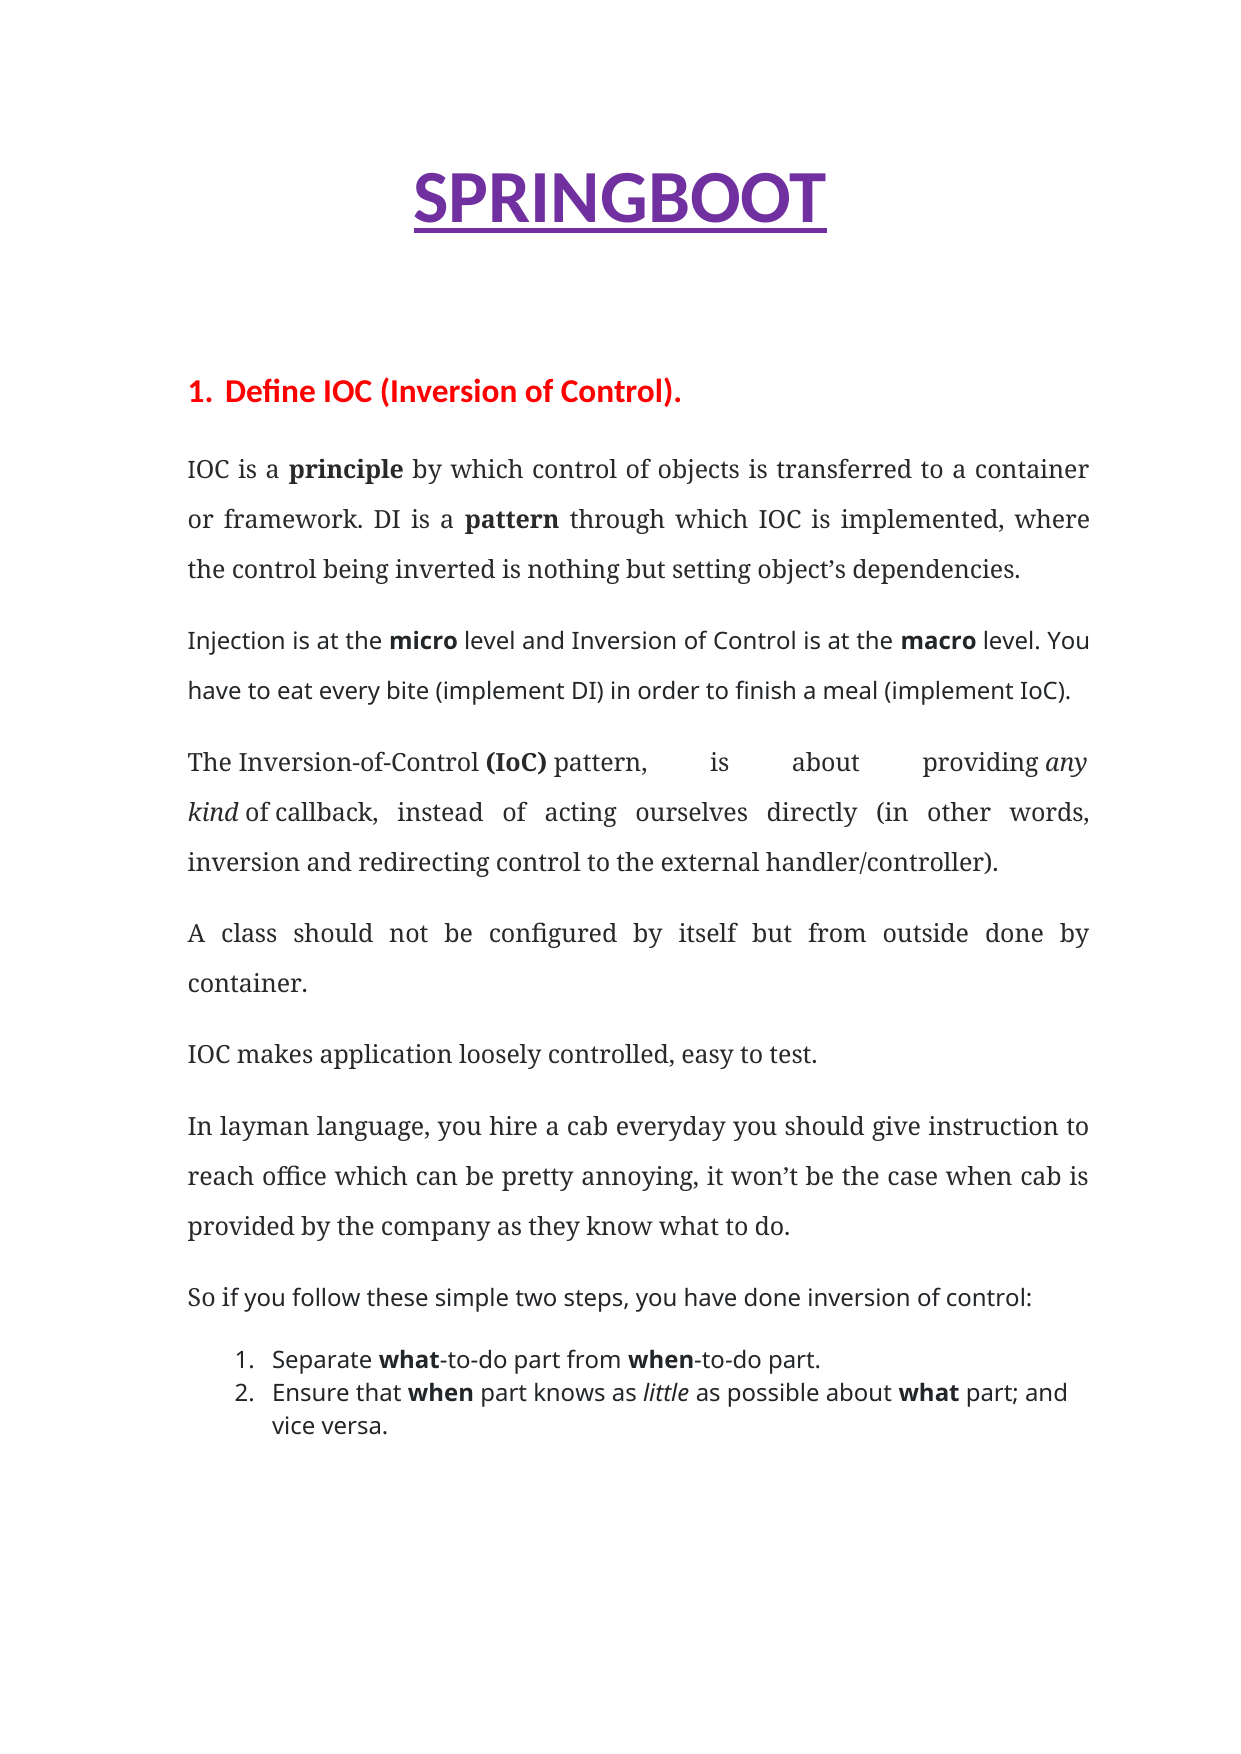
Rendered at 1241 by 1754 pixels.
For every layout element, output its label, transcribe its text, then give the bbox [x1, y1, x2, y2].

text IOC is a principle by which control of objects is transferred to a container or framework. DI is a pattern through which IOC is implemented, where the control being inverted is nothing but setting object’s dependencies. [187, 435, 1090, 585]
text The Inversion-of-Control (IoC) pattern, is about providing any kind of callback, instead of acting ourselves directly (in other words, inversion and redirecting control to the external handler/controller). [187, 728, 1090, 878]
text So if you follow these simple two steps, you have done inversion of control: [187, 1264, 1090, 1314]
text IOC makes application loosely controlled, easy to test. [187, 1021, 1090, 1071]
list Ensure that when part knows as little as possible about what part; and vice versa. [234, 1376, 1090, 1441]
text In layman language, you hire a cab everyday you should give instruction to reach office which can be pretty annoying, it won’t be the case when cab is provided by the company as they know what to do. [187, 1093, 1090, 1243]
text Injection is at the micro level and Inversion of Control is at the macro level. You have to eat every bite (implement DI) in order to finish a meal (implement IoC). [187, 607, 1090, 707]
text SPRINGBOOT [150, 150, 1090, 242]
text A class should not be configured by itself but from outside done by container. [187, 900, 1090, 1000]
list Separate what-to-do part from when-to-do part. [234, 1343, 1090, 1376]
list Define IOC (Inversion of Control). [187, 370, 1090, 411]
